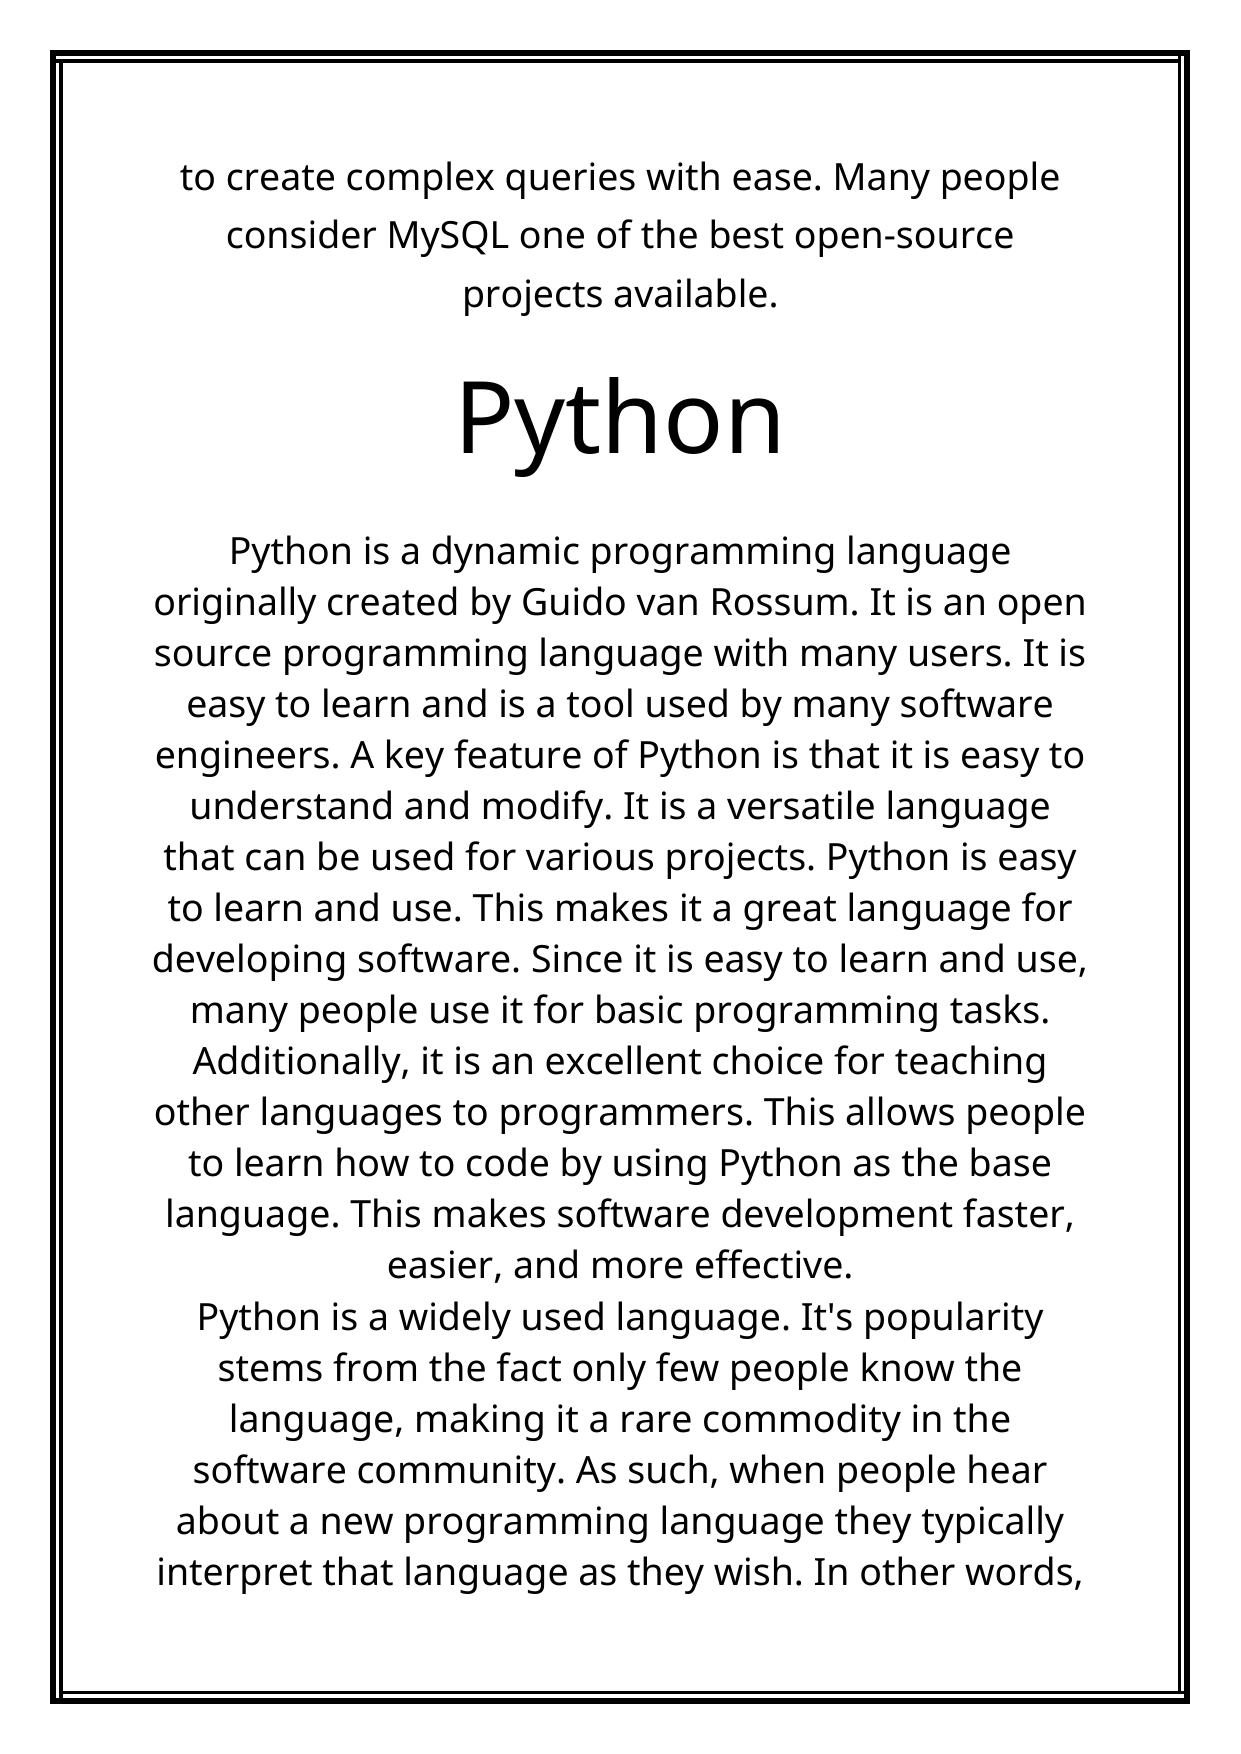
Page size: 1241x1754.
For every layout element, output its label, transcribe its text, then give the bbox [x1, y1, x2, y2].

text Python is a dynamic programming language originally created by Guido van Rossum. It is an open source programming language with many users. It is easy to learn and is a tool used by many software engineers. A key feature of Python is that it is easy to understand and modify. It is a versatile language that can be used for various projects. Python is easy to learn and use. This makes it a great language for developing software. Since it is easy to learn and use, many people use it for basic programming tasks. Additionally, it is an excellent choice for teaching other languages to programmers. This allows people to learn how to code by using Python as the base language. This makes software development faster, easier, and more effective. [150, 524, 1090, 1290]
text Python [150, 347, 1090, 483]
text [150, 150, 1090, 318]
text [150, 1290, 1090, 1596]
